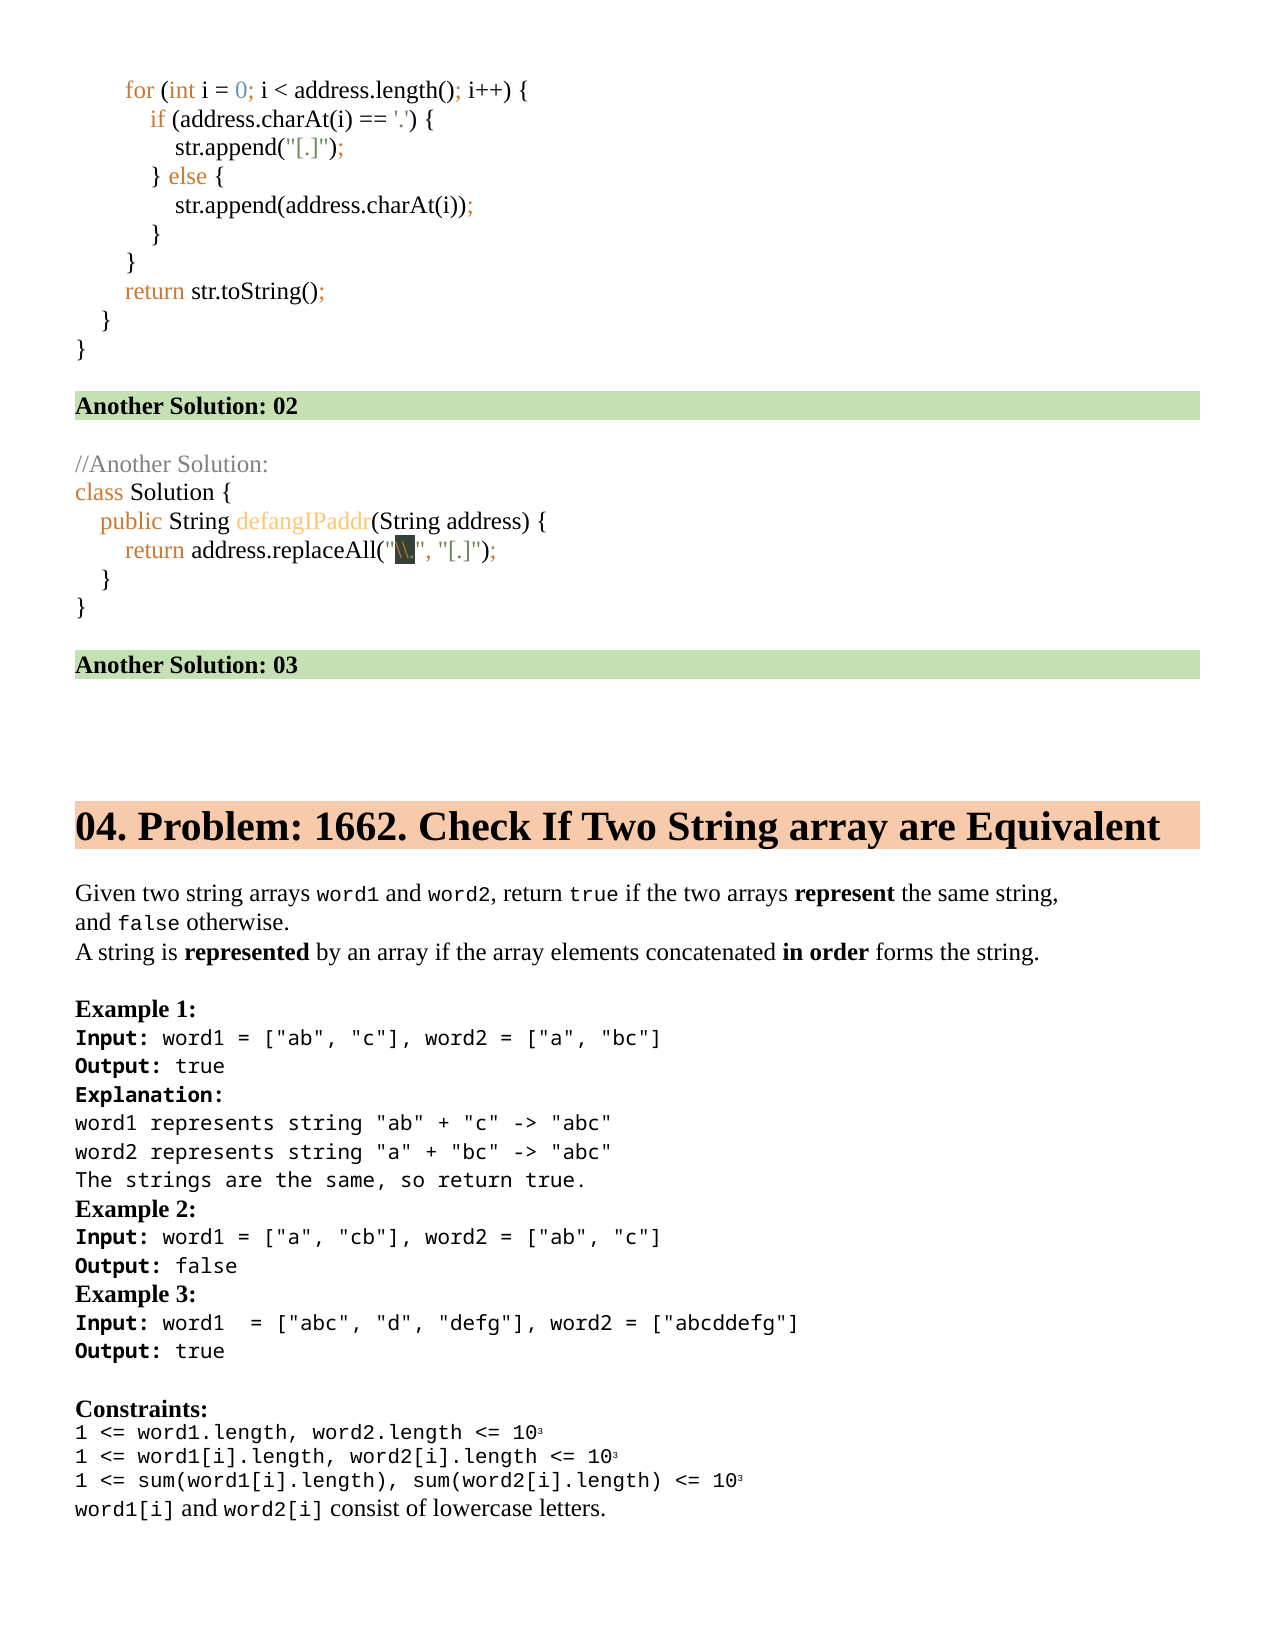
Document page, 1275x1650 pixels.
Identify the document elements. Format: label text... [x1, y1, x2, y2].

text 1 <= word1[i].length, word2[i].length <= 103 [75, 1446, 1200, 1470]
text Constraints: [75, 1394, 1200, 1422]
text 04. Problem: 1662. Check If Two String array are Equivalent [75, 801, 1200, 849]
text word1[i] and word2[i] consist of lowercase letters. [75, 1493, 1200, 1523]
text //Another Solution: class Solution { public String defangIPaddr(String address) { return address.replaceAll("\\.", "[.]"); } } [75, 449, 1200, 621]
text Example 1: [75, 994, 1200, 1023]
text Example 2: [75, 1194, 1200, 1222]
text 1 <= sum(word1[i].length), sum(word2[i].length) <= 103 [75, 1470, 1200, 1493]
text Output: true [75, 1336, 1200, 1365]
text Input: word1 = ["abc", "d", "defg"], word2 = ["abcddefg"] [75, 1308, 1200, 1336]
text 1 <= word1.length, word2.length <= 103 [75, 1422, 1200, 1446]
text Given two string arrays word1 and word2, return true if the two arrays represent the same string, and false otherwise. [75, 878, 1200, 937]
text Input: word1 = ["a", "cb"], word2 = ["ab", "c"] [75, 1222, 1200, 1251]
text word2 represents string "a" + "bc" -> "abc" [75, 1137, 1200, 1165]
text Another Solution: 02 [75, 391, 1200, 420]
text The strings are the same, so return true. [75, 1165, 1200, 1194]
text Input: word1 = ["ab", "c"], word2 = ["a", "bc"] [75, 1023, 1200, 1051]
text word1 represents string "ab" + "c" -> "abc" [75, 1108, 1200, 1137]
text Example 3: [75, 1279, 1200, 1308]
text A string is represented by an array if the array elements concatenated in order forms the string. [75, 937, 1200, 966]
text Explanation: [75, 1080, 1200, 1108]
text Output: false [75, 1251, 1200, 1279]
text Another Solution: 03 [75, 650, 1200, 679]
text Output: true [75, 1051, 1200, 1080]
